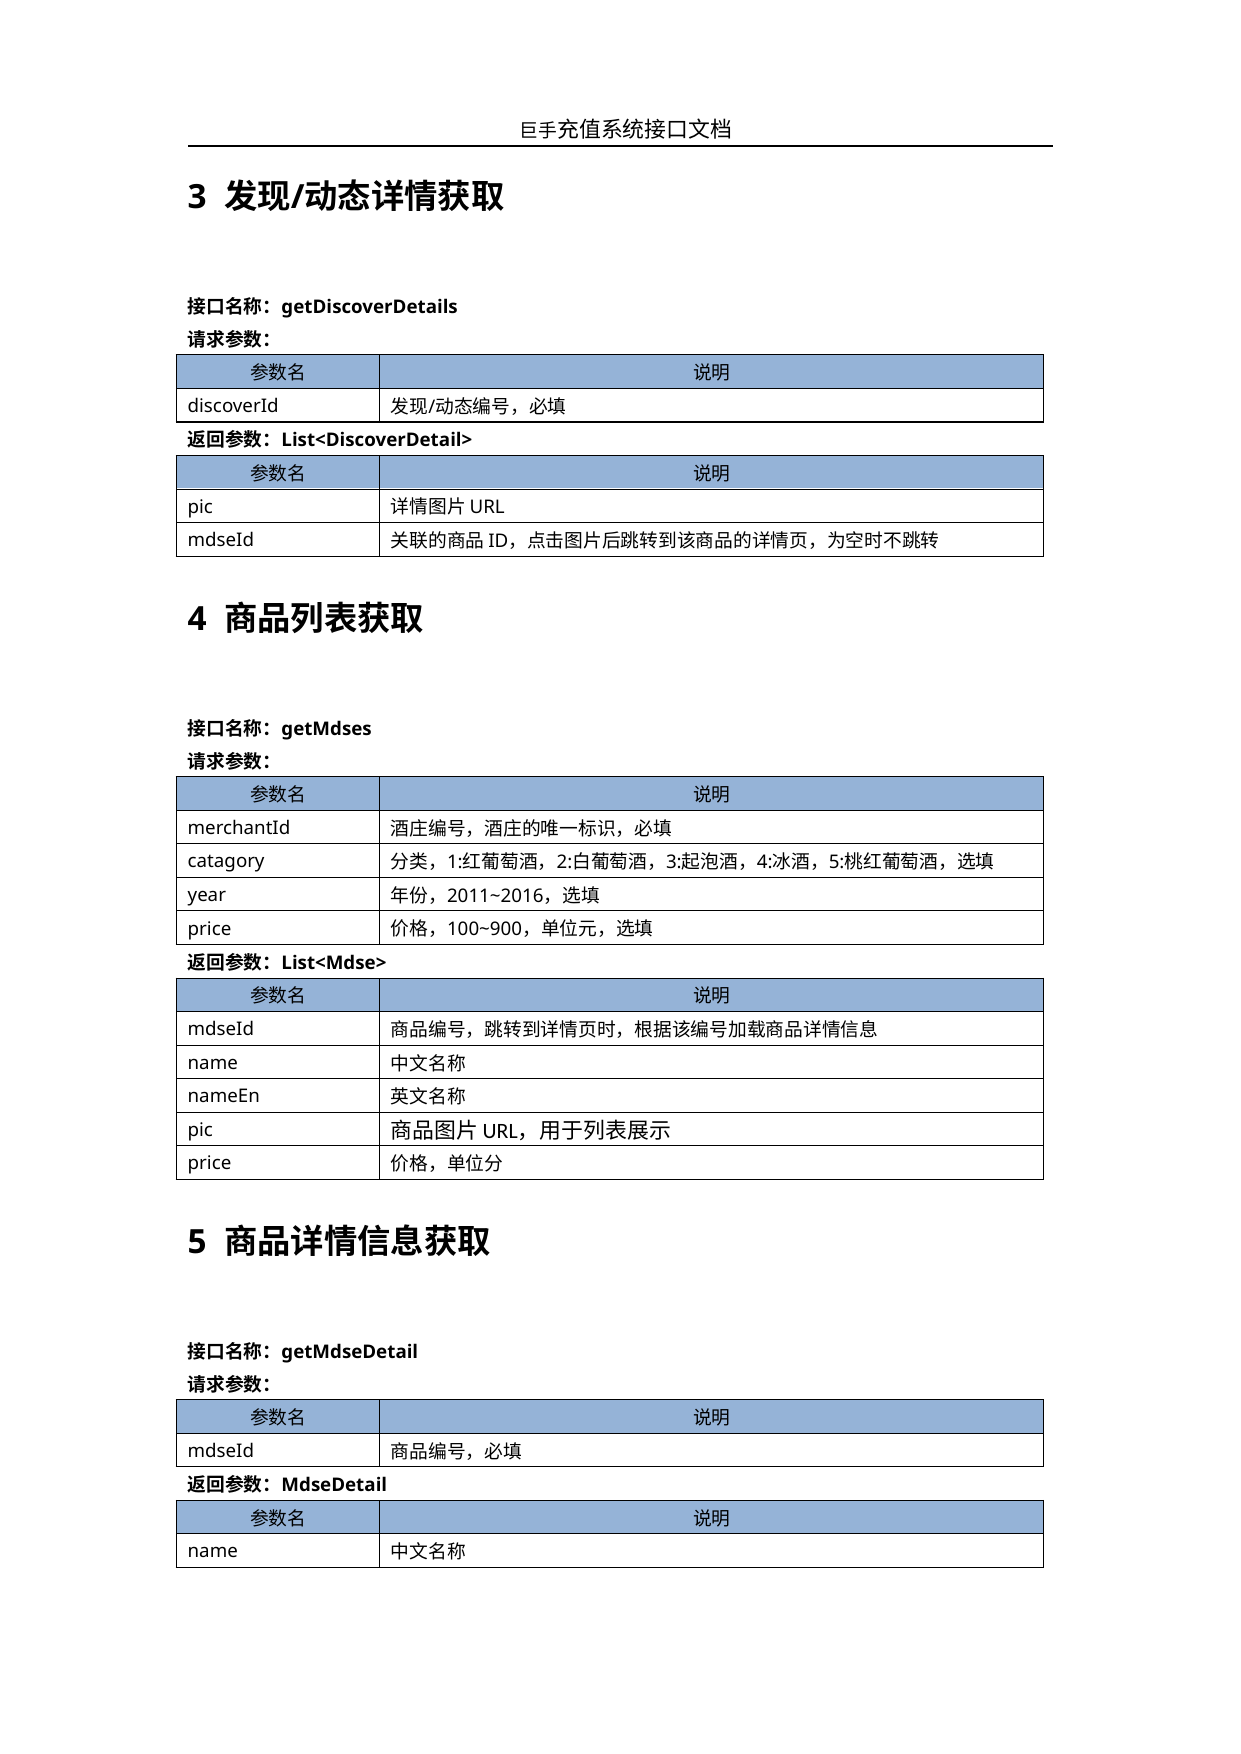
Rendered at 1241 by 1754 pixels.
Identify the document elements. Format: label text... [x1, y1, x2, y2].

table_header 说明 [380, 355, 1043, 388]
table_header 说明 [380, 1501, 1043, 1533]
table_cell pic [177, 1113, 379, 1145]
table_header 说明 [380, 979, 1043, 1011]
text 接口名称：getMdses [187, 711, 1053, 744]
table_header 参数名 [177, 355, 379, 388]
subtitle 5 商品详情信息获取 [187, 1207, 1053, 1272]
table_header 说明 [380, 1400, 1043, 1433]
text 接口名称：getMdseDetail [187, 1334, 1053, 1367]
text 返回参数：List<DiscoverDetail> [187, 422, 1053, 455]
table_header 参数名 [177, 456, 379, 488]
table_header 说明 [380, 456, 1043, 488]
table_header 参数名 [177, 1501, 379, 1533]
table_cell name [177, 1046, 379, 1078]
table_cell year [177, 878, 379, 910]
table_cell 价格，100~900，单位元，选填 [380, 911, 1043, 944]
table_cell price [177, 1146, 379, 1179]
table_cell nameEn [177, 1079, 379, 1112]
text 请求参数： [187, 322, 1053, 354]
table_cell mdseId [177, 523, 379, 556]
subtitle 3 发现/动态详情获取 [187, 162, 1053, 227]
table_cell mdseId [177, 1012, 379, 1044]
table_cell mdseId [177, 1434, 379, 1466]
text 请求参数： [187, 744, 1053, 776]
table_header 参数名 [177, 777, 379, 810]
text 接口名称：getDiscoverDetails [187, 289, 1053, 322]
table_cell 商品编号，必填 [380, 1434, 1043, 1466]
table_cell 年份，2011~2016，选填 [380, 878, 1043, 910]
table_cell 英文名称 [380, 1079, 1043, 1112]
subtitle 4 商品列表获取 [187, 584, 1053, 649]
table_cell 酒庄编号，酒庄的唯一标识，必填 [380, 811, 1043, 843]
text 请求参数： [187, 1367, 1053, 1399]
table_cell 详情图片URL [380, 490, 1043, 522]
text 返回参数：List<Mdse> [187, 945, 1053, 977]
table_header 参数名 [177, 979, 379, 1011]
table_cell 中文名称 [380, 1046, 1043, 1078]
table_cell name [177, 1534, 379, 1567]
table_header 参数名 [177, 1400, 379, 1433]
table_cell catagory [177, 844, 379, 877]
text 返回参数：MdseDetail [187, 1467, 1053, 1500]
table_cell 中文名称 [380, 1534, 1043, 1567]
table_cell 发现/动态编号，必填 [380, 389, 1043, 421]
table_cell 分类，1:红葡萄酒，2:白葡萄酒，3:起泡酒，4:冰酒，5:桃红葡萄酒，选填 [380, 844, 1043, 877]
table_cell 价格，单位分 [380, 1146, 1043, 1179]
table_cell 商品编号，跳转到详情页时，根据该编号加载商品详情信息 [380, 1012, 1043, 1044]
table_cell 关联的商品ID，点击图片后跳转到该商品的详情页，为空时不跳转 [380, 523, 1043, 556]
table_cell price [177, 911, 379, 944]
table_cell pic [177, 490, 379, 522]
table_cell discoverId [177, 389, 379, 421]
table_header 说明 [380, 777, 1043, 810]
table_cell merchantId [177, 811, 379, 843]
table_cell 商品图片URL，用于列表展示 [380, 1113, 1043, 1145]
